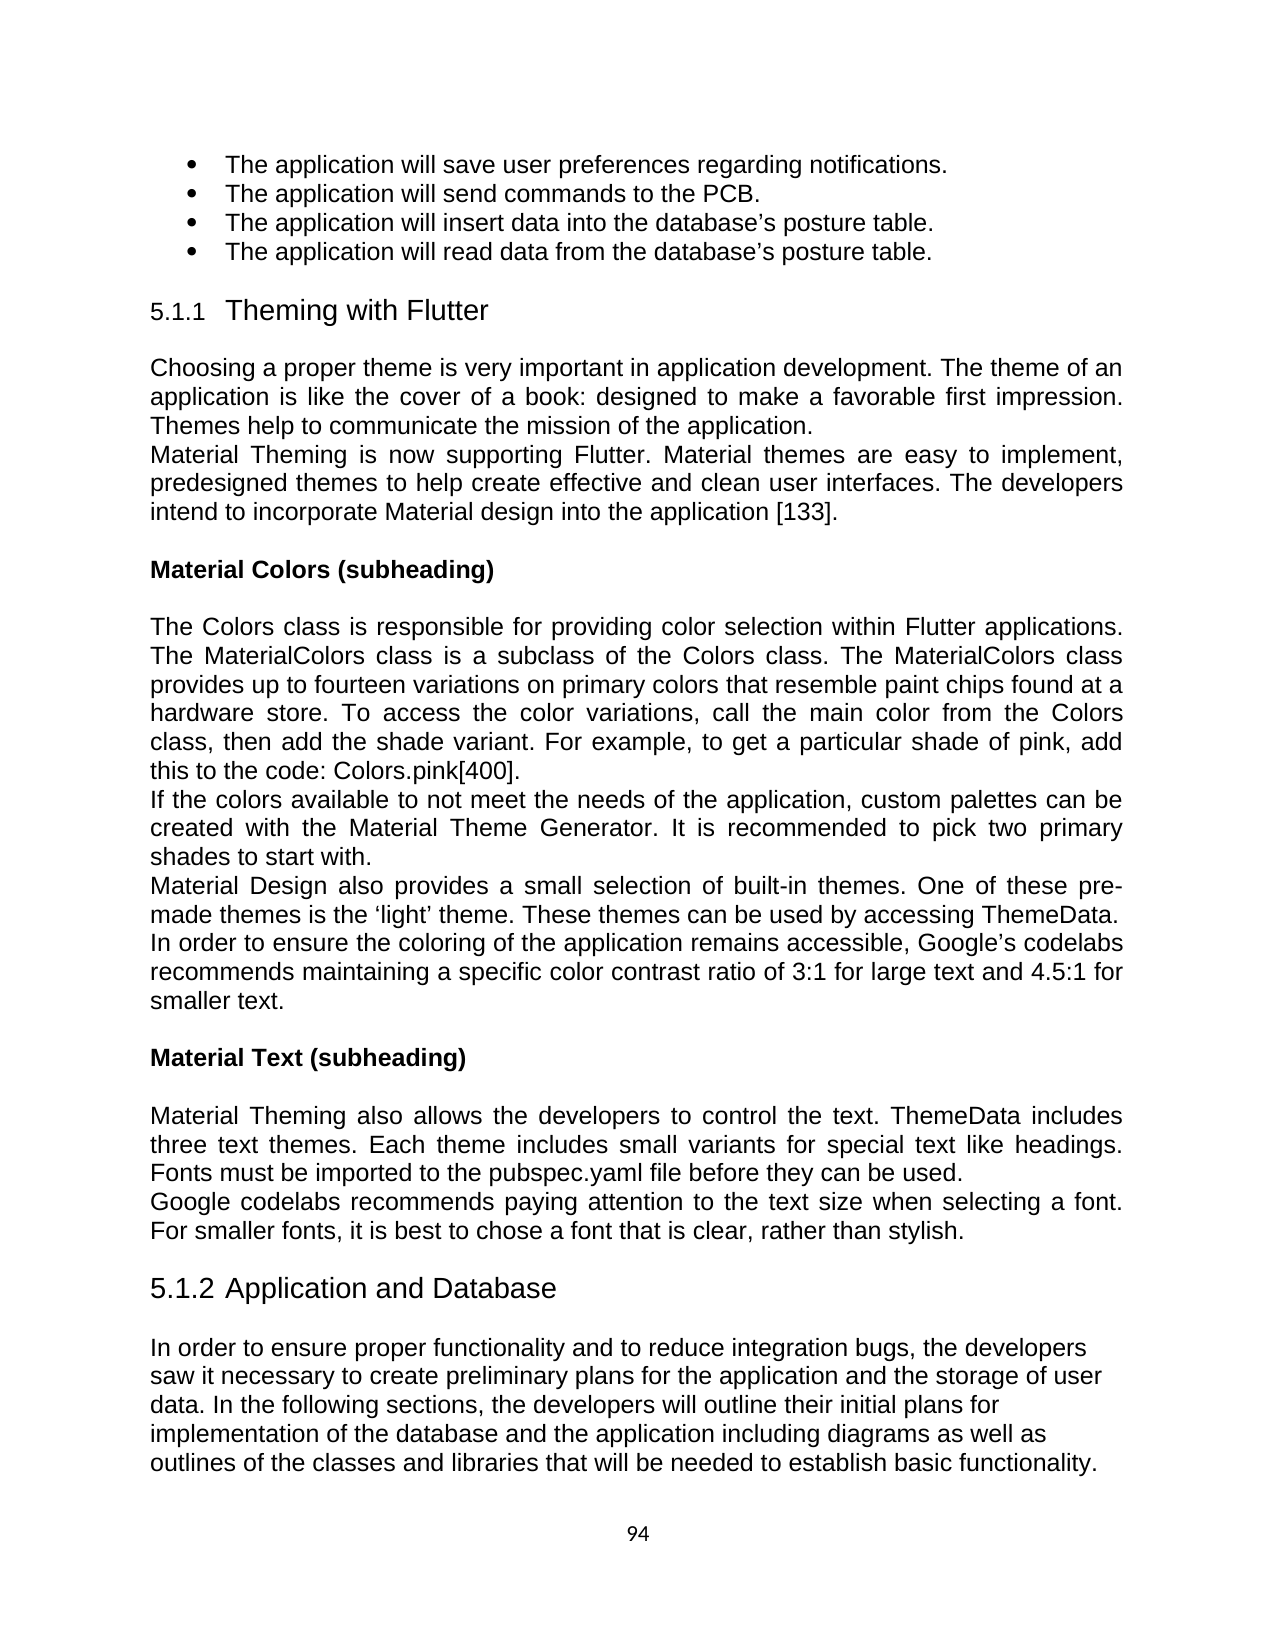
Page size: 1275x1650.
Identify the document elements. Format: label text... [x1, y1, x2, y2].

list The application will send commands to the PCB. [187, 179, 1125, 208]
text Google codelabs recommends paying attention to the text size when selecting a font. For smaller fonts, it is best to chose a font that is clear, rather than stylish. [150, 1187, 1125, 1244]
list The application will read data from the database’s posture table. [187, 237, 1125, 265]
text In order to ensure the coloring of the application remains accessible, Google’s codelabs recommends maintaining a specific color contrast ratio of 3:1 for large text and 4.5:1 for smaller text. [150, 928, 1125, 1014]
text Material Theming is now supporting Flutter. Material themes are easy to implement, predesigned themes to help create effective and clean user interfaces. The developers intend to incorporate Material design into the application [133]. [150, 439, 1125, 526]
text Material Design also provides a small selection of built-in themes. One of these pre-made themes is the ‘light’ theme. These themes can be used by accessing ThemeData. [150, 871, 1125, 928]
text If the colors available to not meet the needs of the application, custom palettes can be created with the Material Theme Generator. It is recommended to pick two primary shades to start with. [150, 784, 1125, 871]
text The Colors class is responsible for providing color selection within Flutter applications. The MaterialColors class is a subclass of the Colors class. The MaterialColors class provides up to fourteen variations on primary colors that resemble paint chips found at a hardware store. To access the color variations, call the main color from the Colors class, then add the shade variant. For example, to get a particular shade of pink, add this to the code: Colors.pink[400]. [150, 612, 1125, 784]
text In order to ensure proper functionality and to reduce integration bugs, the developers saw it necessary to create preliminary plans for the application and the storage of user data. In the following sections, the developers will outline their initial plans for implementation of the database and the application including diagrams as well as outlines of the classes and libraries that will be needed to establish basic functionality. [150, 1332, 1125, 1476]
text Material Text (subheading) [150, 1043, 1125, 1072]
list The application will insert data into the database’s posture table. [187, 208, 1125, 237]
list The application will save user preferences regarding notifications. [187, 150, 1125, 179]
subtitle Theming with Flutter [150, 293, 1125, 327]
text Material Theming also allows the developers to control the text. ThemeData includes three text themes. Each theme includes small variants for special text like headings. Fonts must be imported to the pubspec.yaml file before they can be used. [150, 1101, 1125, 1187]
text Choosing a proper theme is very important in application development. The theme of an application is like the cover of a book: designed to make a favorable first impression. Themes help to communicate the mission of the application. [150, 353, 1125, 439]
subtitle Application and Database [150, 1271, 1125, 1304]
text Material Colors (subheading) [150, 554, 1125, 583]
